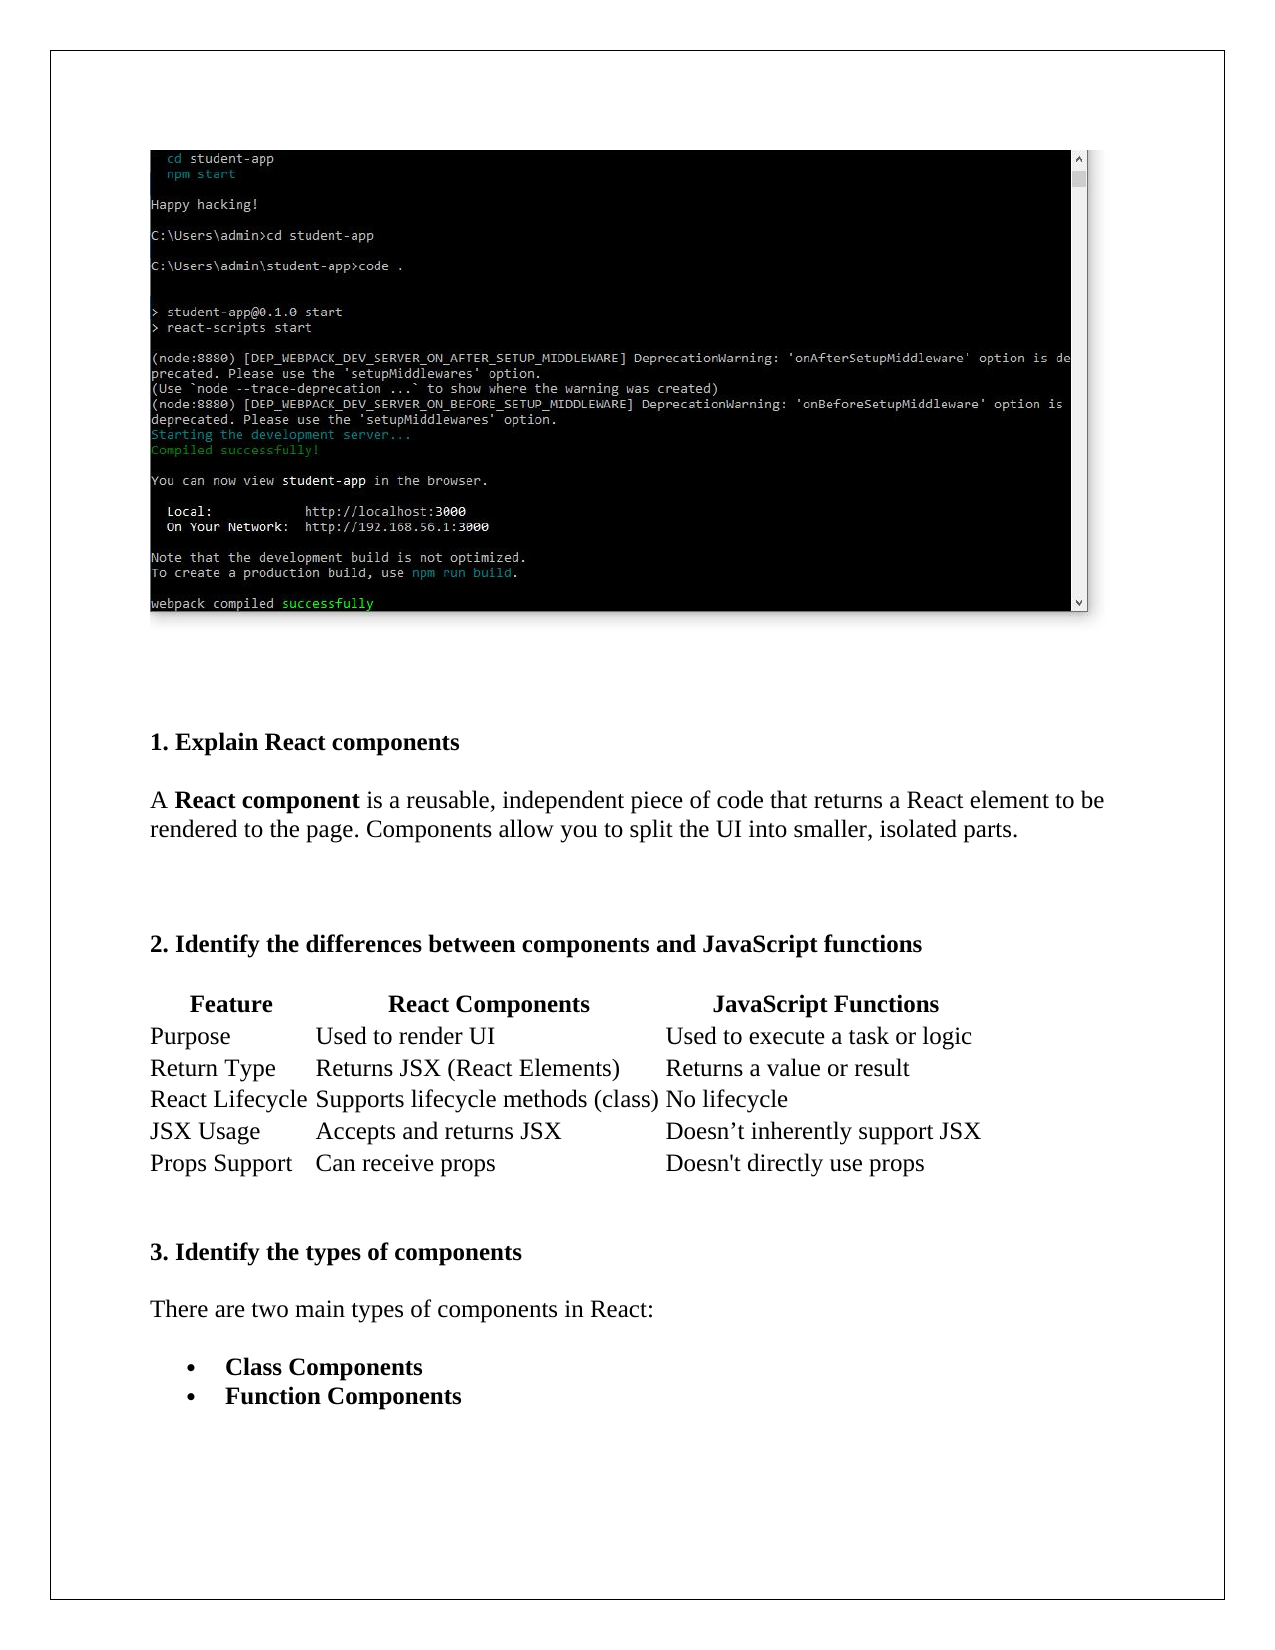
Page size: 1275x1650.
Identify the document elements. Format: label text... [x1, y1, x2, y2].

text 2. Identify the differences between components and JavaScript functions [150, 929, 1125, 958]
table_cell No lifecycle [664, 1083, 988, 1115]
table_cell JSX Usage [149, 1115, 314, 1147]
table_cell Returns a value or result [664, 1051, 988, 1083]
list Function Components [187, 1381, 1125, 1410]
table_cell Props Support [149, 1147, 314, 1179]
table_cell Doesn't directly use props [664, 1147, 988, 1179]
table_cell Used to render UI [314, 1019, 664, 1051]
table_cell Purpose [149, 1019, 314, 1051]
table_cell React Lifecycle [149, 1083, 314, 1115]
table_cell Used to execute a task or logic [664, 1019, 988, 1051]
text 1. Explain React components [150, 727, 1125, 756]
list Class Components [187, 1352, 1125, 1381]
table_cell Returns JSX (React Elements) [314, 1051, 664, 1083]
table_header JavaScript Functions [664, 988, 988, 1019]
table_cell Can receive props [314, 1147, 664, 1179]
text 3. Identify the types of components [150, 1237, 1125, 1265]
table_cell Doesn’t inherently support JSX [664, 1115, 988, 1147]
picture [150, 150, 1125, 640]
table_header React Components [314, 988, 664, 1019]
table_cell Supports lifecycle methods (class) [314, 1083, 664, 1115]
table_cell Return Type [149, 1051, 314, 1083]
text There are two main types of components in React: [150, 1294, 1125, 1323]
table_cell Accepts and returns JSX [314, 1115, 664, 1147]
table_header Feature [149, 988, 314, 1019]
text A React component is a reusable, independent piece of code that returns a React element to be rendered to the page. Components allow you to split the UI into smaller, isolated parts. [150, 785, 1125, 842]
